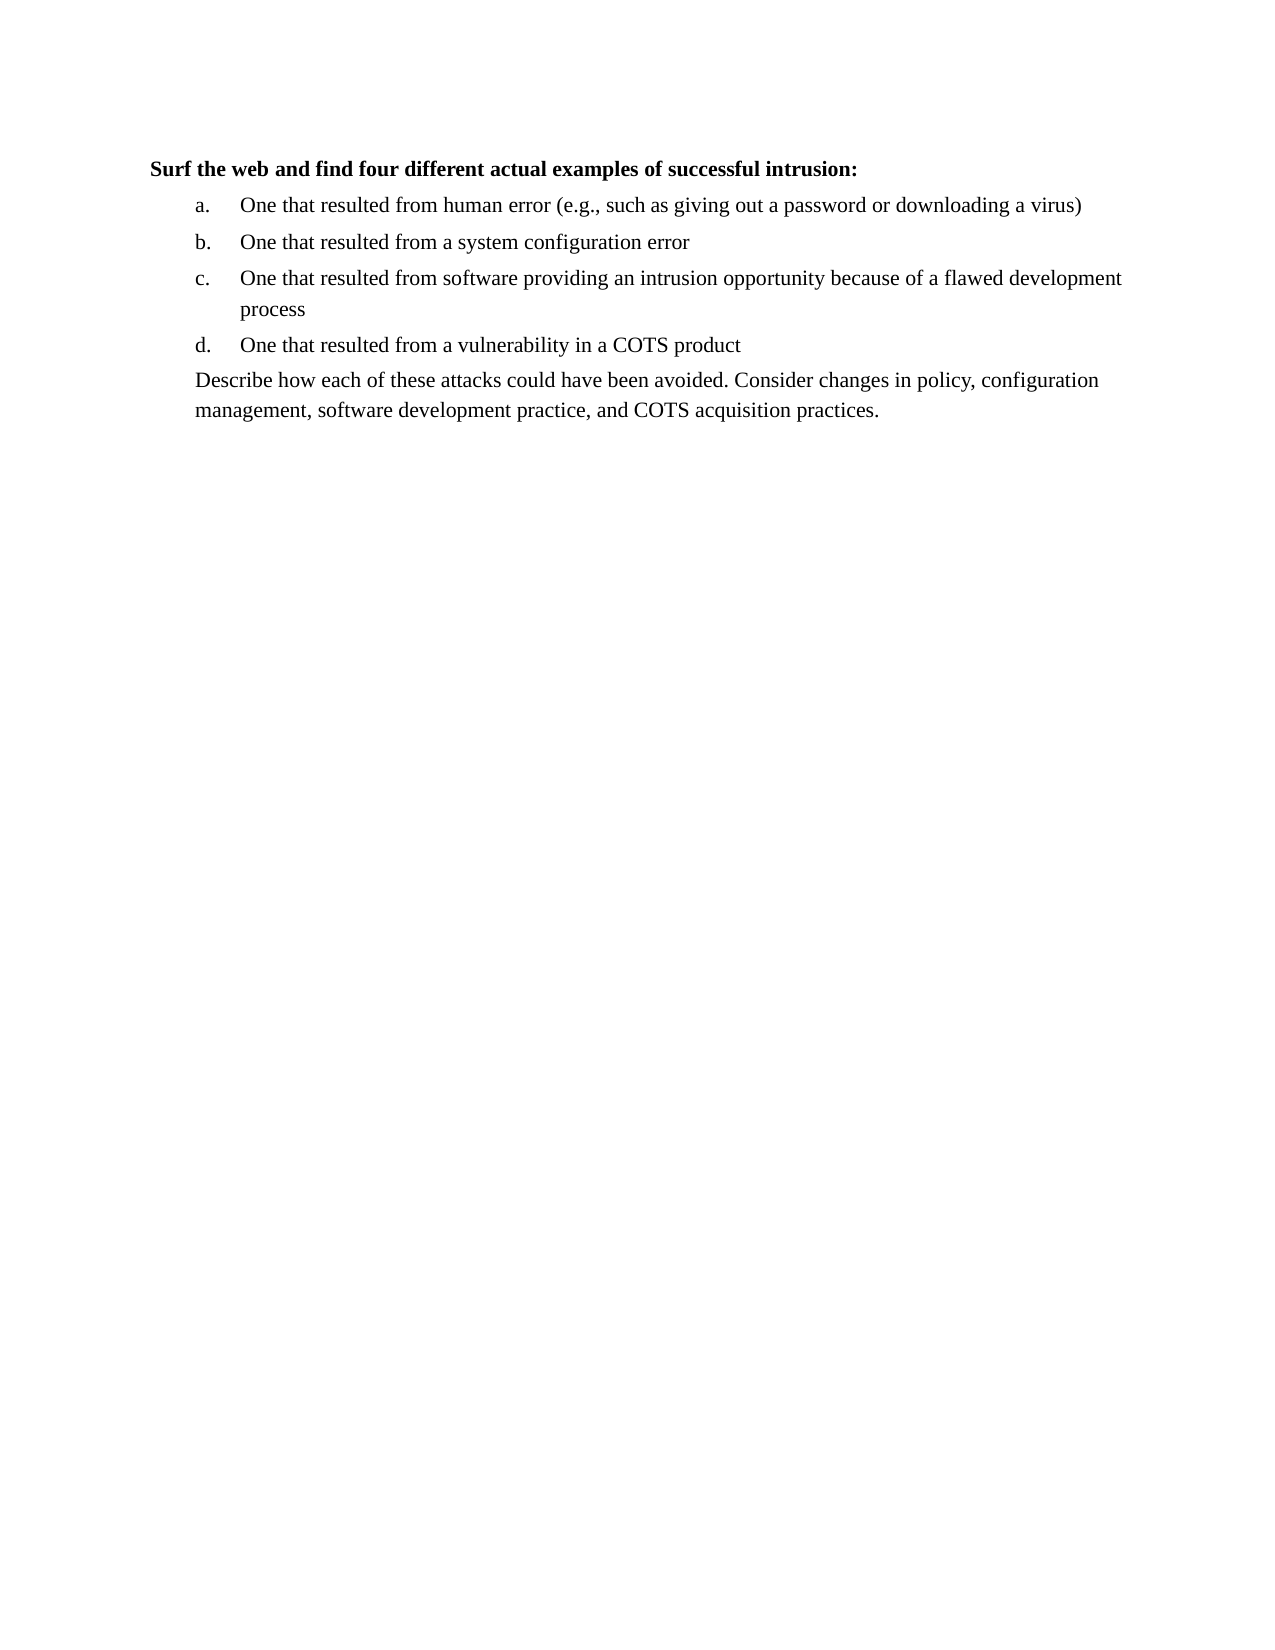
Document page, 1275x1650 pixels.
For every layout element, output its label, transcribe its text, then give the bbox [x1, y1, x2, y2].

list Describe how each of these attacks could have been avoided. Consider changes in policy, configuration management, software development practice, and COTS acquisition practices. [195, 363, 1125, 422]
list One that resulted from a vulnerability in a COTS product [195, 327, 1125, 357]
list One that resulted from a system configuration error [195, 224, 1125, 254]
list One that resulted from software providing an intrusion opportunity because of a flawed development process [195, 260, 1125, 321]
list One that resulted from human error (e.g., such as giving out a password or downloading a virus) [195, 187, 1125, 218]
list Surf the web and find four different actual examples of successful intrusion: [150, 152, 1125, 181]
